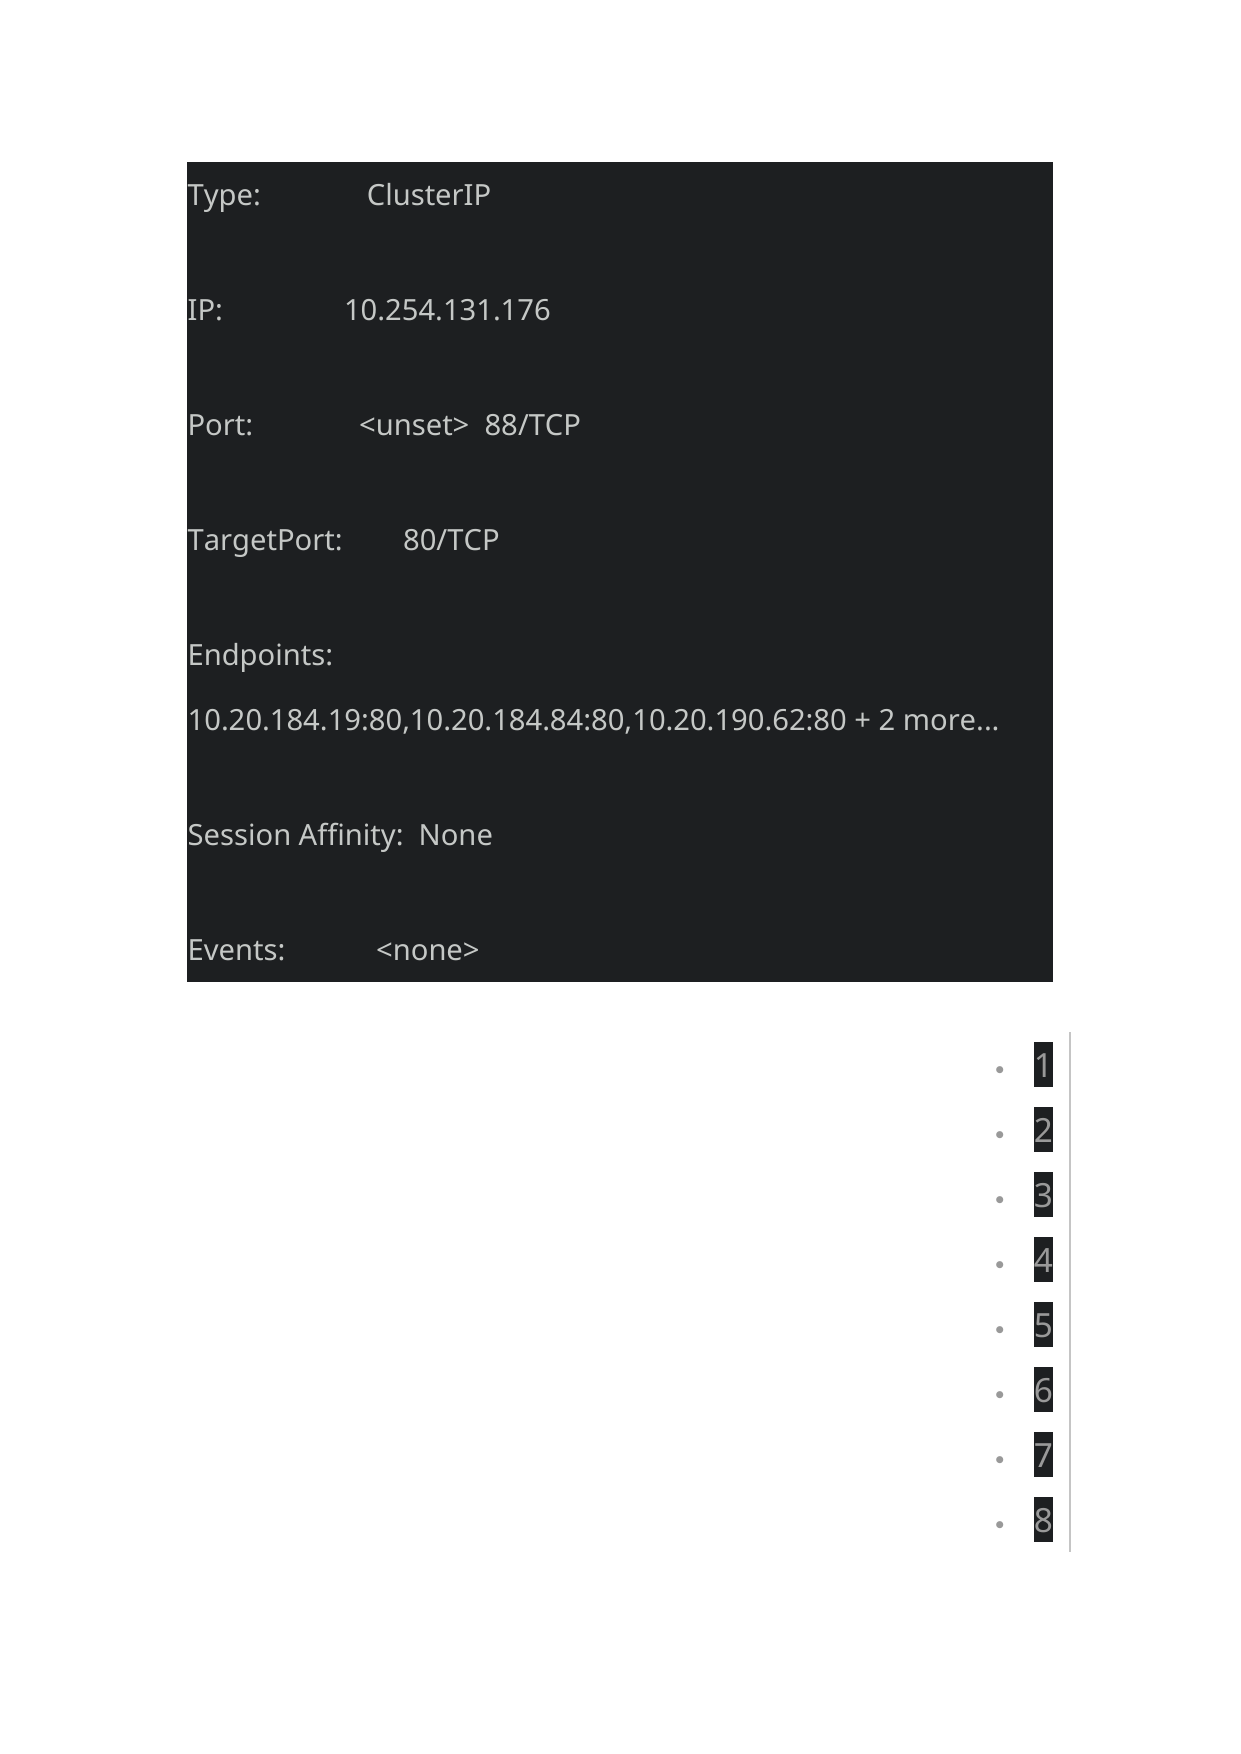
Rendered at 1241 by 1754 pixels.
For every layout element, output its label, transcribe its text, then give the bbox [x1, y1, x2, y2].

list 6 [150, 1357, 1069, 1422]
list 8 [150, 1487, 1069, 1552]
text Events: <none> [187, 917, 1053, 982]
list 7 [150, 1422, 1069, 1487]
list 1 [150, 1032, 1069, 1097]
text TargetPort: 80/TCP [187, 507, 1053, 572]
text Port: <unset> 88/TCP [187, 392, 1053, 457]
text IP: 10.254.131.176 [187, 277, 1053, 342]
list 4 [150, 1227, 1069, 1292]
list 5 [150, 1292, 1069, 1357]
text Endpoints: 10.20.184.19:80,10.20.184.84:80,10.20.190.62:80 + 2 more... [187, 622, 1053, 752]
text Session Affinity: None [187, 802, 1053, 867]
text Type: ClusterIP [187, 162, 1053, 227]
list 2 [150, 1097, 1069, 1162]
list 3 [150, 1162, 1069, 1227]
